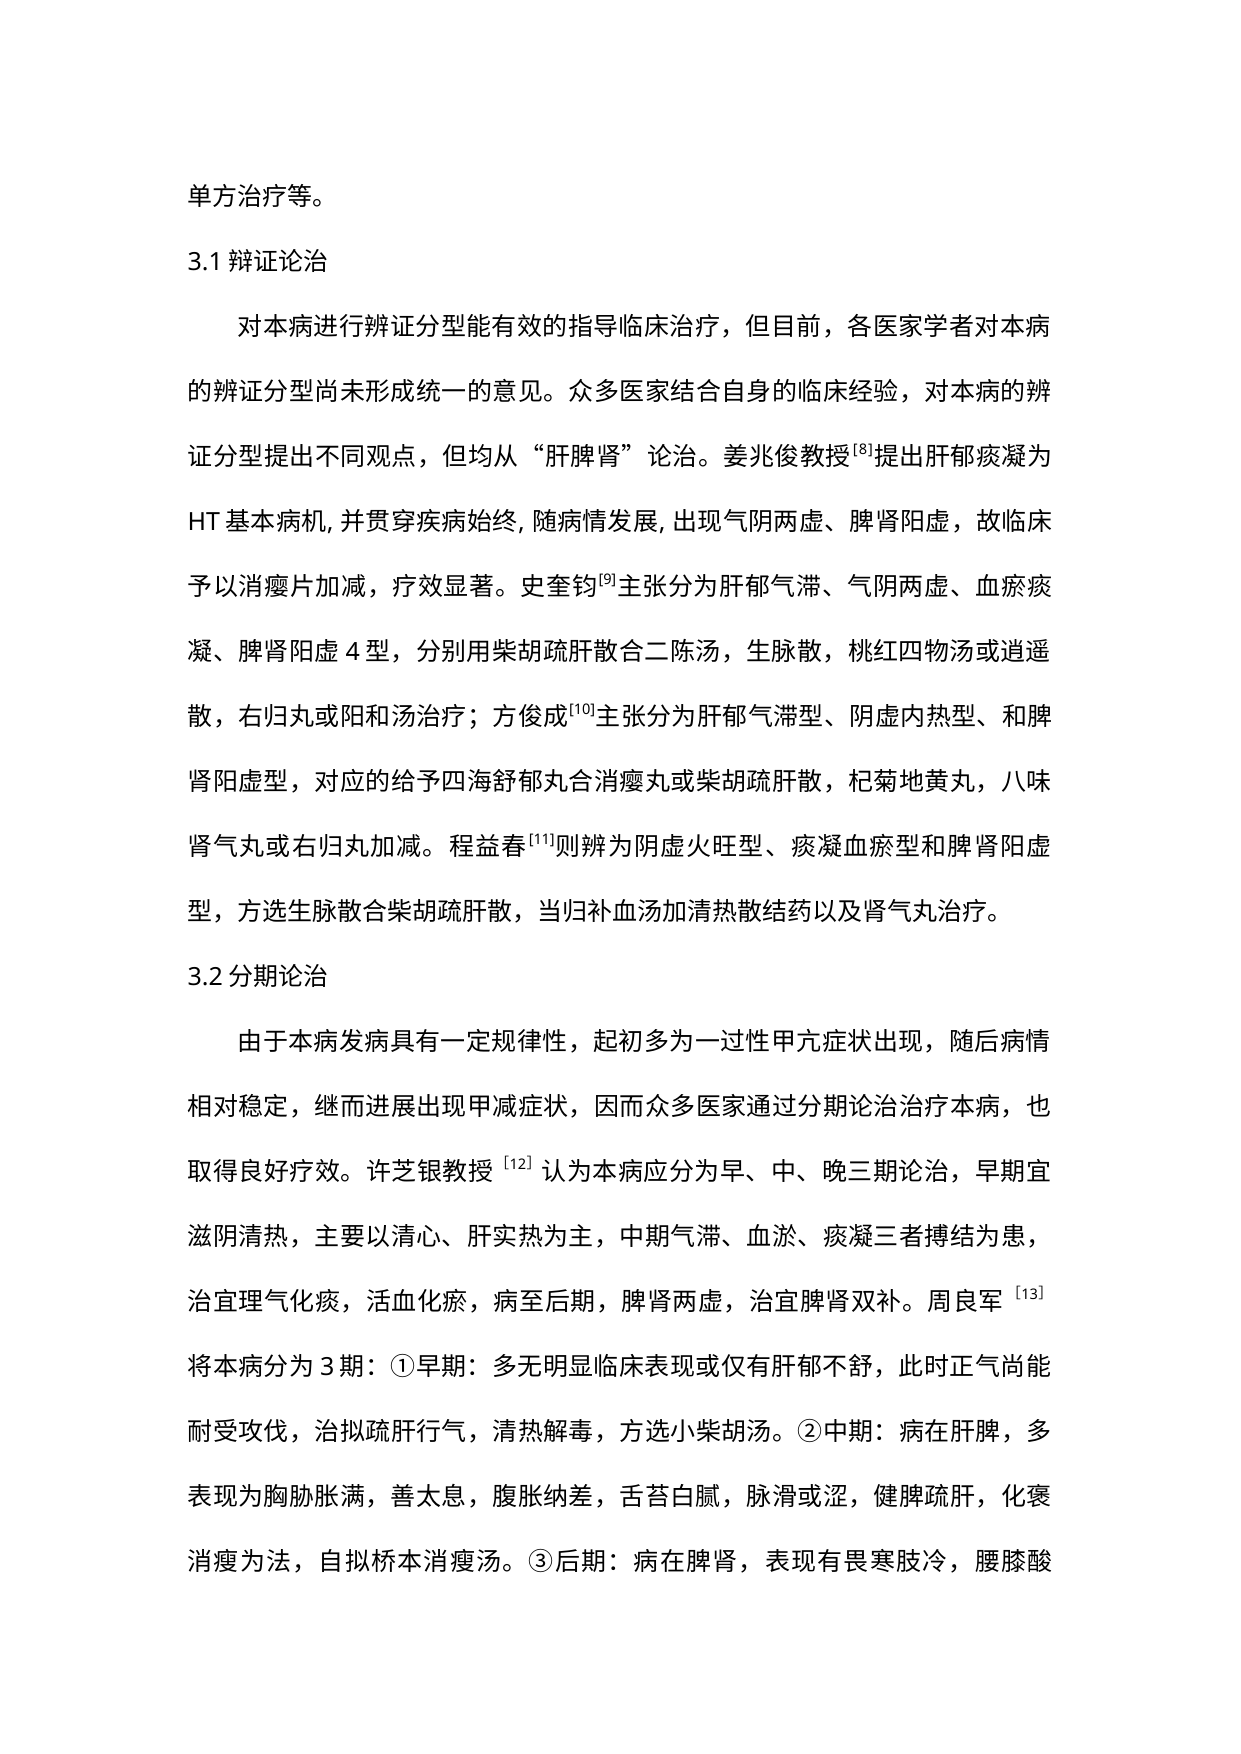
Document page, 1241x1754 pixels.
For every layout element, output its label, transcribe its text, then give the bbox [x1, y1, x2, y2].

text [187, 162, 1053, 227]
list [187, 1007, 1053, 1592]
text 对本病进行辨证分型能有效的指导临床治疗，但目前，各医家学者对本病的辨证分型尚未形成统一的意见。众多医家结合自身的临床经验，对本病的辨证分型提出不同观点，但均从“肝脾肾”论治。姜兆俊教授[8]提出肝郁痰凝为HT基本病机, 并贯穿疾病始终, 随病情发展, 出现气阴两虚、脾肾阳虚，故临床予以消瘿片加减，疗效显著。史奎钧[9]主张分为肝郁气滞、气阴两虚、血瘀痰凝、脾肾阳虚4型，分别用柴胡疏肝散合二陈汤，生脉散，桃红四物汤或逍遥散，右归丸或阳和汤治疗；方俊成[10]主张分为肝郁气滞型、阴虚内热型、和脾肾阳虚型，对应的给予四海舒郁丸合消瘿丸或柴胡疏肝散，杞菊地黄丸，八味肾气丸或右归丸加减。程益春[11]则辨为阴虚火旺型、痰凝血瘀型和脾肾阳虚型，方选生脉散合柴胡疏肝散，当归补血汤加清热散结药以及肾气丸治疗。 [187, 292, 1053, 942]
list 3.2分期论治 [187, 942, 1053, 1007]
list 3.1辩证论治 [187, 227, 1053, 292]
